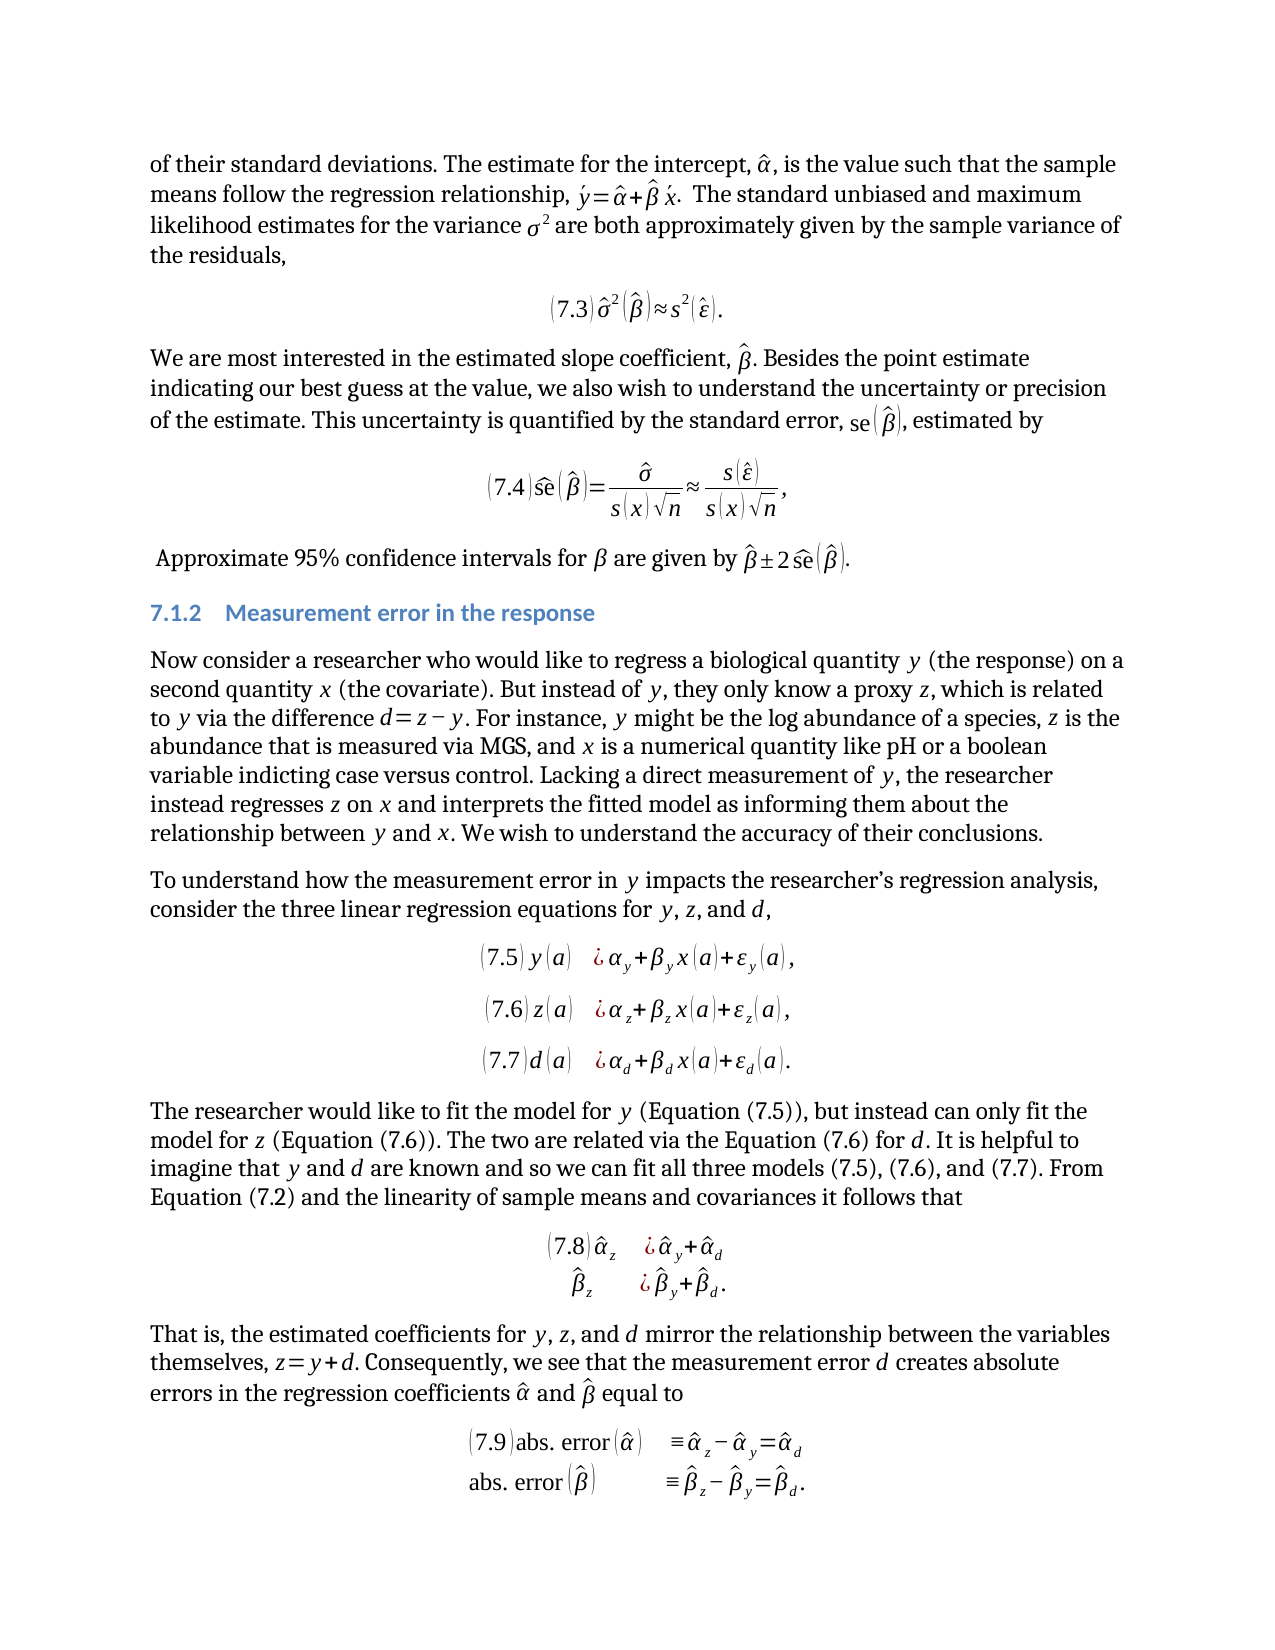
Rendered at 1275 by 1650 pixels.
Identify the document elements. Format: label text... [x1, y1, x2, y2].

text Approximate 95% confidence intervals for are given by . [150, 541, 1125, 576]
text The researcher would like to fit the model for (Equation (7.5)), but instead can only fit the model for (Equation (7.6)). The two are related via the Equation (7.6) for . It is helpful to imagine that and are known and so we can fit all three models (7.5), (7.6), and (7.7). From Equation (7.2) and the linearity of sample means and covariances it follows that [150, 1097, 1125, 1212]
text We are most interested in the estimated slope coefficient, . Besides the point estimate indicating our best guess at the value, we also wish to understand the uncertainty or precision of the estimate. This uncertainty is quantified by the standard error, , estimated by [150, 343, 1125, 438]
text Now consider a researcher who would like to regress a biological quantity (the response) on a second quantity (the covariate). But instead of , they only know a proxy , which is related to via the difference . For instance, might be the log abundance of a species, is the abundance that is measured via MGS, and is a numerical quantity like pH or a boolean variable indicting case versus control. Lacking a direct measurement of , the researcher instead regresses on and interprets the fitted model as informing them about the relationship between and . We wish to understand the accuracy of their conclusions. [150, 646, 1125, 847]
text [150, 150, 1125, 270]
text To understand how the measurement error in impacts the researcher’s regression analysis, consider the three linear regression equations for , , and , [150, 866, 1125, 923]
subtitle 7.1.2 Measurement error in the response [150, 597, 1125, 627]
text That is, the estimated coefficients for , , and mirror the relationship between the variables themselves, . Consequently, we see that the measurement error creates absolute errors in the regression coefficients and equal to [150, 1319, 1125, 1409]
